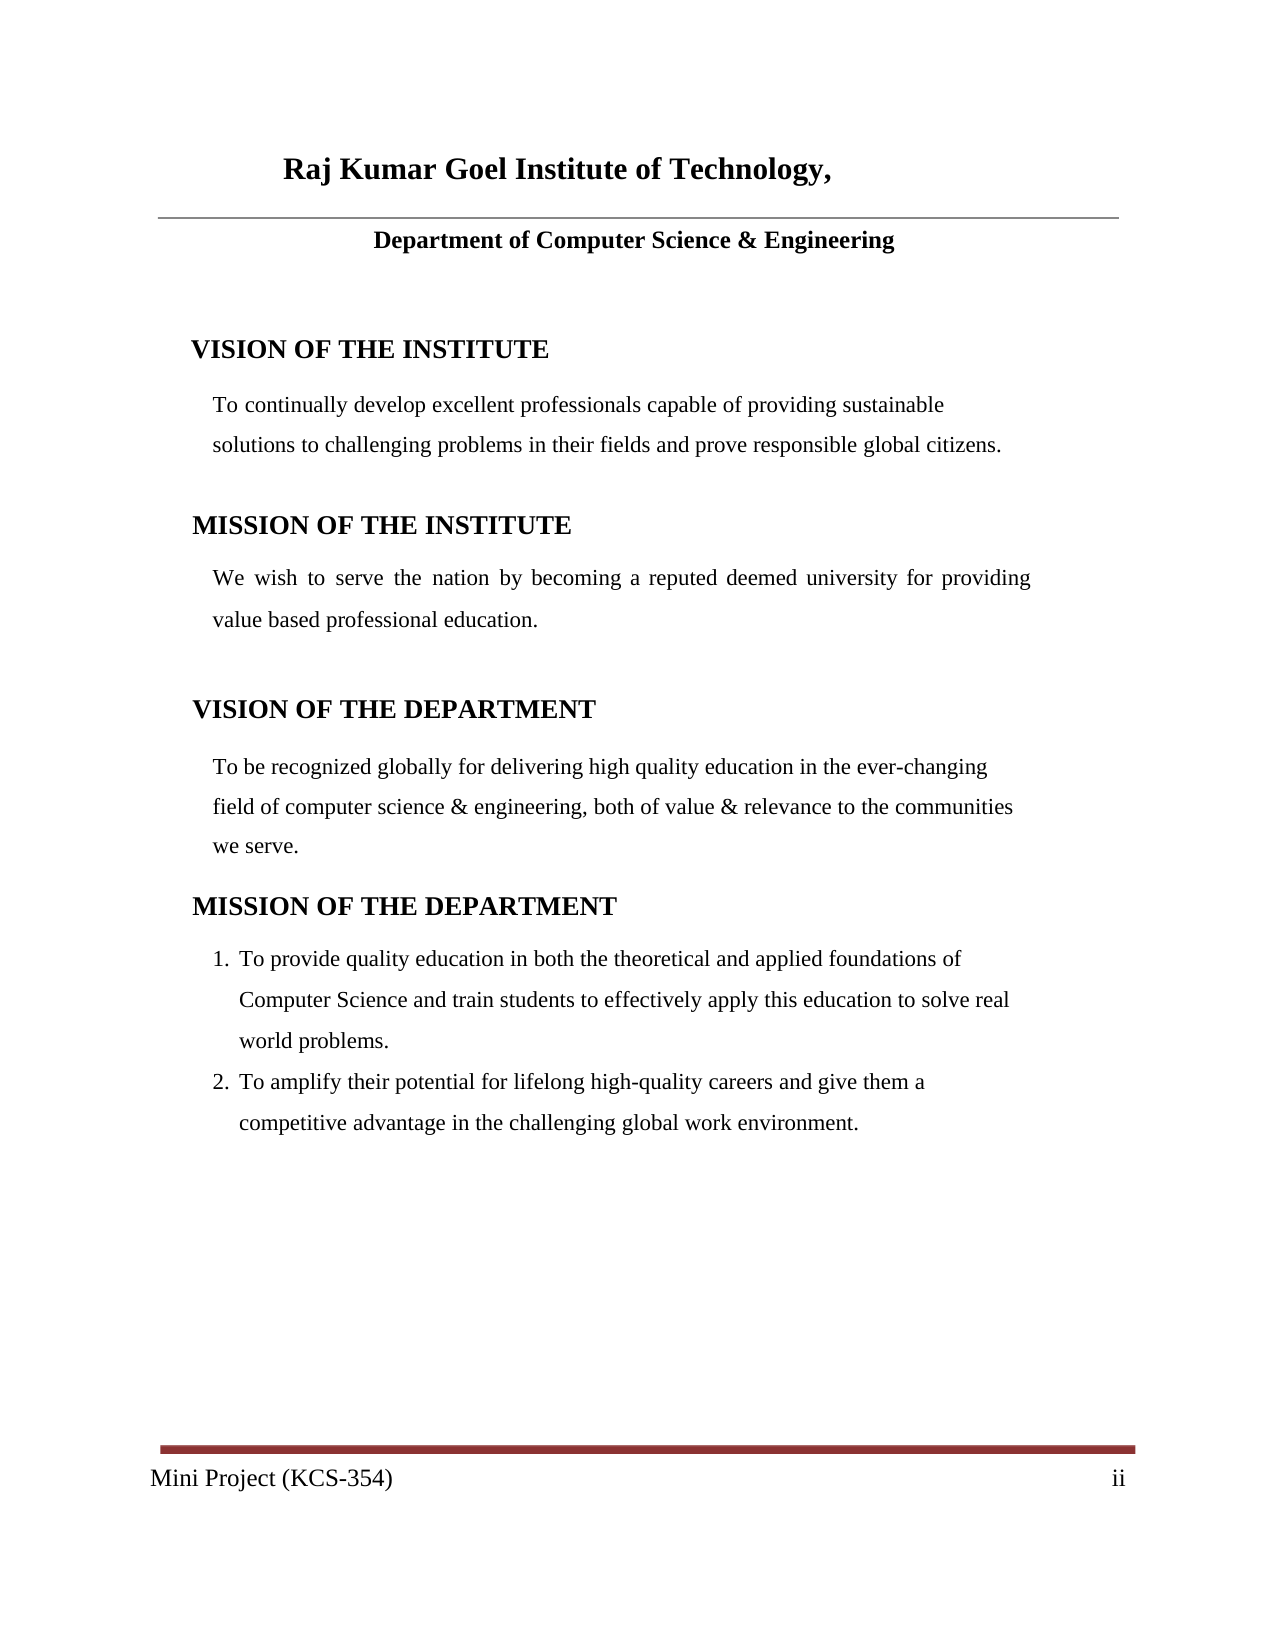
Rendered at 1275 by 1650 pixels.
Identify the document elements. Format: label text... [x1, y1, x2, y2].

subtitle MISSION OF THE INSTITUTE [192, 509, 1177, 540]
list To provide quality education in both the theoretical and applied foundations of Computer Science and train students to effectively apply this education to solve real world problems. [212, 945, 1057, 1054]
list To amplify their potential for lifelong high-quality careers and give them a competitive advantage in the challenging global work environment. [212, 1068, 1037, 1135]
subtitle MISSION OF THE DEPARTMENT [192, 890, 1177, 921]
text To continually develop excellent professionals capable of providing sustainable solutions to challenging problems in their fields and prove responsible global citizens. [212, 391, 1031, 458]
subtitle VISION OF THE DEPARTMENT [192, 693, 1177, 724]
picture [160, 1445, 1136, 1454]
text To be recognized globally for delivering high quality education in the ever-changing field of computer science & engineering, both of value & relevance to the communities we serve. [212, 753, 1014, 859]
subtitle VISION OF THE INSTITUTE [191, 333, 1177, 364]
text We wish to serve the nation by becoming a reputed deemed university for providing value based professional education. [212, 564, 1078, 633]
